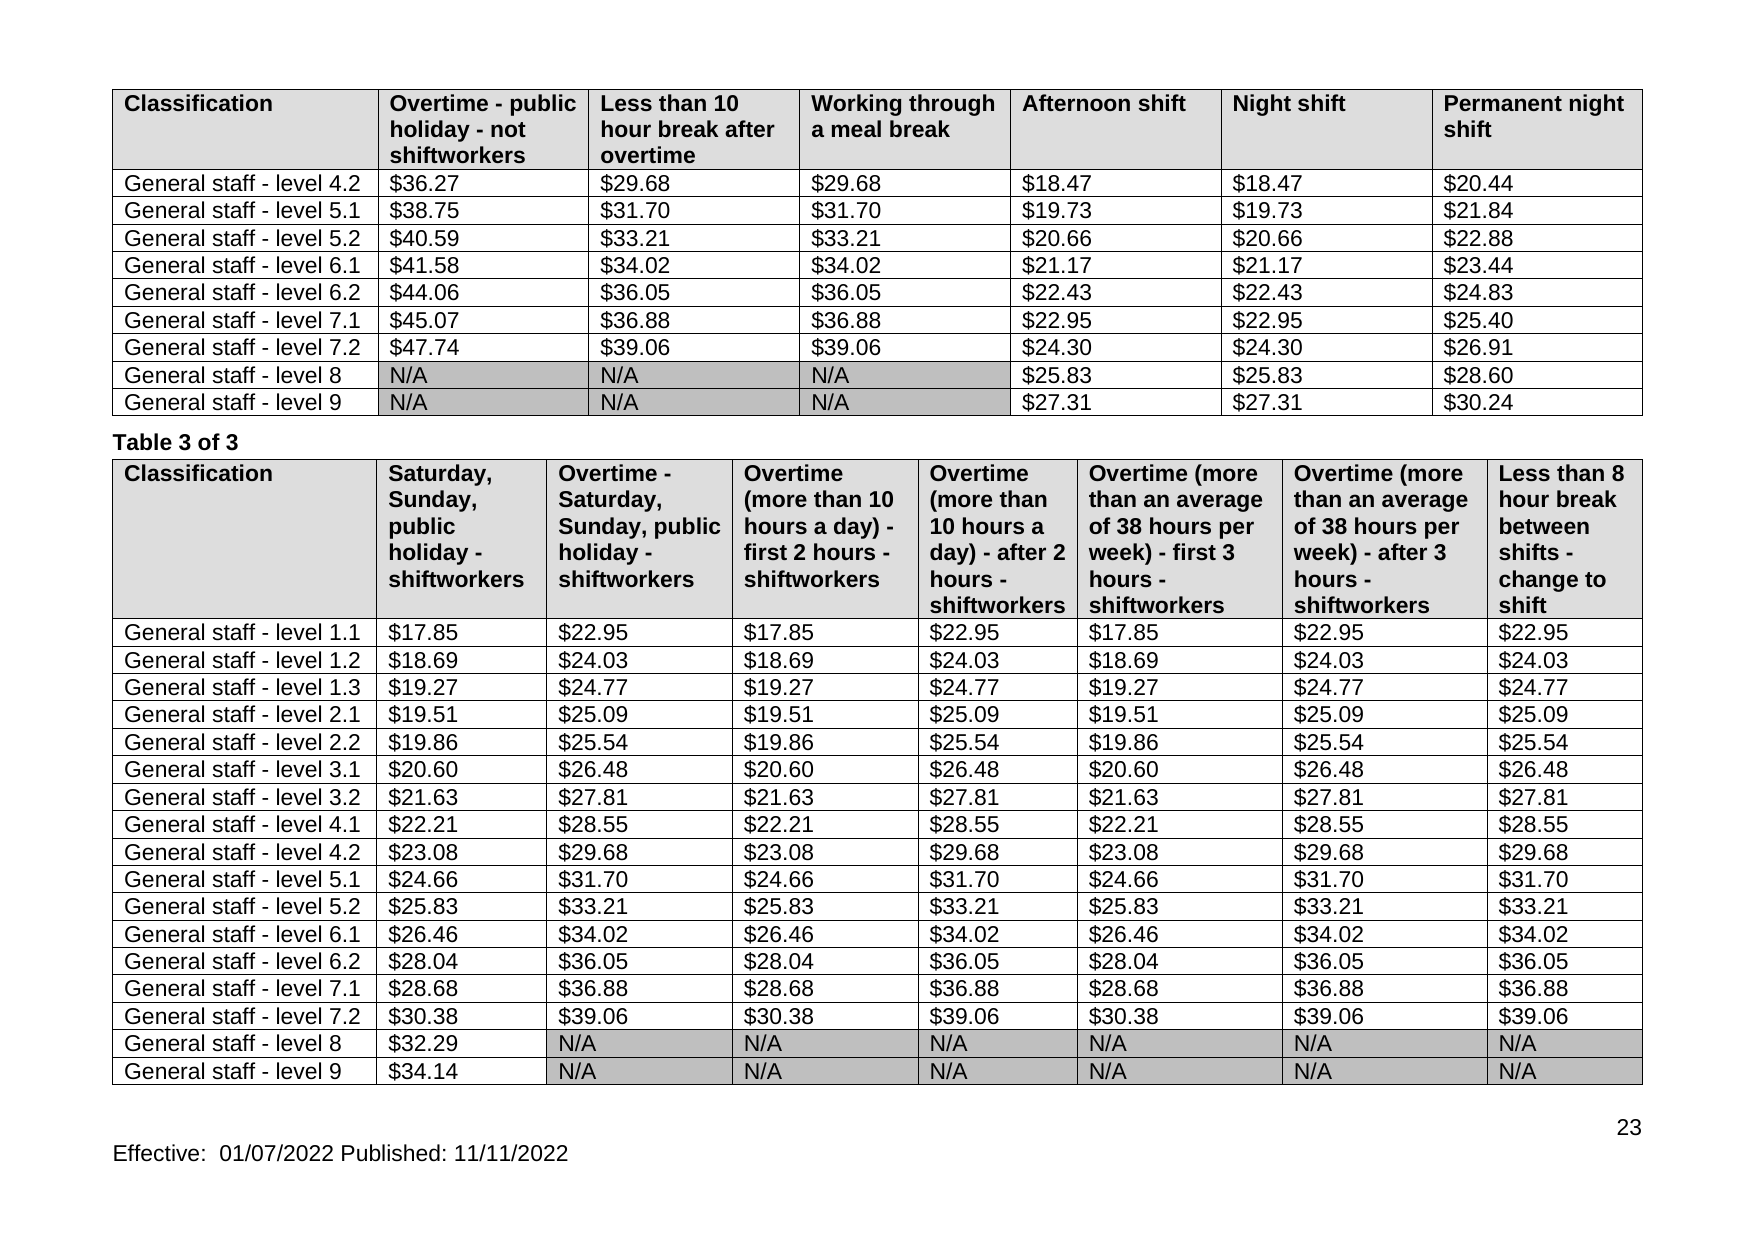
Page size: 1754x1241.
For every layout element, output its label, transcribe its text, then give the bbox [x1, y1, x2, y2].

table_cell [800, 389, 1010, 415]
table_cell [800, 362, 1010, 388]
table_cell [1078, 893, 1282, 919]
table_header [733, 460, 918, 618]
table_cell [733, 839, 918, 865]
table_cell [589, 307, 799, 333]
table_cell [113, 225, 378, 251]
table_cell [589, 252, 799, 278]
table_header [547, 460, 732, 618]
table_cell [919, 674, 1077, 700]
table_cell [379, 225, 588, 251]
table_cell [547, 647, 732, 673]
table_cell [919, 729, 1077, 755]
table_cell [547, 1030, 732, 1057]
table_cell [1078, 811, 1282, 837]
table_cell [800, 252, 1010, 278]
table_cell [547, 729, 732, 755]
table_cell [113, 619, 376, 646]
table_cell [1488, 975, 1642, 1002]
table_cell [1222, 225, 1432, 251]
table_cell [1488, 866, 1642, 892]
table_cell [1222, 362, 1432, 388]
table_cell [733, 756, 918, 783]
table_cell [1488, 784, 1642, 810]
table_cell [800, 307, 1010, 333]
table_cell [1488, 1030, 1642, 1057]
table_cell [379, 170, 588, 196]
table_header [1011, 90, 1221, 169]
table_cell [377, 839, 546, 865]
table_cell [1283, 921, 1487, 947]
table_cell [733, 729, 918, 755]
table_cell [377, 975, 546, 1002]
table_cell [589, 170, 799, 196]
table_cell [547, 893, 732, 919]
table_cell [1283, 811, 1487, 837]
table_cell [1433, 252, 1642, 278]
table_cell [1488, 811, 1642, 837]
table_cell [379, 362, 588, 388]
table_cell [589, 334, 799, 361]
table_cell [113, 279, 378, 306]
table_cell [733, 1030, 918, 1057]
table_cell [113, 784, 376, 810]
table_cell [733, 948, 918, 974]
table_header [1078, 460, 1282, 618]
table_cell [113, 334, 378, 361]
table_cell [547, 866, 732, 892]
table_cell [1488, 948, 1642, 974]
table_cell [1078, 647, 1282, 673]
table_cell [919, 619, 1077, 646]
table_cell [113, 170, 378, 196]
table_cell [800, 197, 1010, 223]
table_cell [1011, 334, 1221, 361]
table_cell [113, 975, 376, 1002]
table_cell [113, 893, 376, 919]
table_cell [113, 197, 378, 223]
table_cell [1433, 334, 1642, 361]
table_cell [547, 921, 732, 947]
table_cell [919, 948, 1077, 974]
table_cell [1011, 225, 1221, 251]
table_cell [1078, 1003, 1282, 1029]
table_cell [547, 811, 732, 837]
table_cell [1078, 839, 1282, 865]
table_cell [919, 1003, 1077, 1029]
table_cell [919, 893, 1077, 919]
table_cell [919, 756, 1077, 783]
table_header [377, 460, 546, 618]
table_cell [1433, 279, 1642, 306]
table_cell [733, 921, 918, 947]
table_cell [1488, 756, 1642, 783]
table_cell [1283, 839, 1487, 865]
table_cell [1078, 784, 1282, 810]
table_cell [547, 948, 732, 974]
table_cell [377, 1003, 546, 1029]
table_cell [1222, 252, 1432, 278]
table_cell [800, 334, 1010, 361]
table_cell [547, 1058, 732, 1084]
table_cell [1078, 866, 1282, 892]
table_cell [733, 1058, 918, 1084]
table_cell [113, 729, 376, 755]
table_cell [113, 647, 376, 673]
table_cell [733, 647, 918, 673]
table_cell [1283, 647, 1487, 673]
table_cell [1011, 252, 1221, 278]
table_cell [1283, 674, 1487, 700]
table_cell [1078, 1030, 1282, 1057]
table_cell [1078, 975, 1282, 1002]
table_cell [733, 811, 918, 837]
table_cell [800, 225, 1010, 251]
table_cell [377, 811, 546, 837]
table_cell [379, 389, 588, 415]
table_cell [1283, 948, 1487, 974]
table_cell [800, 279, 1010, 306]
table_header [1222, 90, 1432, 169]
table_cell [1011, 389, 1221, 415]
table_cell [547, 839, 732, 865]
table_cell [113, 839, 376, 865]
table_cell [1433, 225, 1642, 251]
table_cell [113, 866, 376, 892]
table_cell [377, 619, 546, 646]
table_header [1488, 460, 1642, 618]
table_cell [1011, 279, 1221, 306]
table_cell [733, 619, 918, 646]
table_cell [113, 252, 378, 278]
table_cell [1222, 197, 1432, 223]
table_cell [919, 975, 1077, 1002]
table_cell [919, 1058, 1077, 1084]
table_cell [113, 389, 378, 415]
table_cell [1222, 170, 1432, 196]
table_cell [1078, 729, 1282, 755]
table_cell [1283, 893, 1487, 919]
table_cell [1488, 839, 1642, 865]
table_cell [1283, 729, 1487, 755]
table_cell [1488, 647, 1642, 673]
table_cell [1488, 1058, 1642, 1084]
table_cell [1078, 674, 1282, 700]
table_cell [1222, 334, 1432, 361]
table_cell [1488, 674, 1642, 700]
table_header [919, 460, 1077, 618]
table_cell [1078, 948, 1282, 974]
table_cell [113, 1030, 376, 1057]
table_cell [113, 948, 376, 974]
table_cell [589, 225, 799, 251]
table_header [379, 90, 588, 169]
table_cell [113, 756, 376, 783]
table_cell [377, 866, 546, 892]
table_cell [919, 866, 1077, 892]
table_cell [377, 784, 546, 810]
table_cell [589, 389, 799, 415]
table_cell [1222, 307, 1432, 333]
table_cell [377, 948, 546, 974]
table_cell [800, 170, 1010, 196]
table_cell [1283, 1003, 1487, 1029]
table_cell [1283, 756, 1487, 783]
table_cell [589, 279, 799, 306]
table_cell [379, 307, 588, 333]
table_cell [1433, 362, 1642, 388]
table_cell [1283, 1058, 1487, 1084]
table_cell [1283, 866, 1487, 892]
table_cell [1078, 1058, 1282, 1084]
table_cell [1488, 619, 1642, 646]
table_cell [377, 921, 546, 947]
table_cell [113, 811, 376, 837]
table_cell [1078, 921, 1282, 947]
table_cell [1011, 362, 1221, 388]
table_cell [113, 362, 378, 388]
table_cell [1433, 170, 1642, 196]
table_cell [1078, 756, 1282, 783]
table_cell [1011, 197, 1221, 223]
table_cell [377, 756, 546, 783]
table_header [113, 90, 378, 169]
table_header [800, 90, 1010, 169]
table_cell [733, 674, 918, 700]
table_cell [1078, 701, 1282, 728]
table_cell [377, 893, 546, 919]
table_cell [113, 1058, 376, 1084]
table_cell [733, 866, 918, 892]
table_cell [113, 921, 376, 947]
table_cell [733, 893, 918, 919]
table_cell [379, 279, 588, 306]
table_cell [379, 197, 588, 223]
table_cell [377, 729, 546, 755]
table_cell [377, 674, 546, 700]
text Table 3 of 3 [112, 429, 1642, 455]
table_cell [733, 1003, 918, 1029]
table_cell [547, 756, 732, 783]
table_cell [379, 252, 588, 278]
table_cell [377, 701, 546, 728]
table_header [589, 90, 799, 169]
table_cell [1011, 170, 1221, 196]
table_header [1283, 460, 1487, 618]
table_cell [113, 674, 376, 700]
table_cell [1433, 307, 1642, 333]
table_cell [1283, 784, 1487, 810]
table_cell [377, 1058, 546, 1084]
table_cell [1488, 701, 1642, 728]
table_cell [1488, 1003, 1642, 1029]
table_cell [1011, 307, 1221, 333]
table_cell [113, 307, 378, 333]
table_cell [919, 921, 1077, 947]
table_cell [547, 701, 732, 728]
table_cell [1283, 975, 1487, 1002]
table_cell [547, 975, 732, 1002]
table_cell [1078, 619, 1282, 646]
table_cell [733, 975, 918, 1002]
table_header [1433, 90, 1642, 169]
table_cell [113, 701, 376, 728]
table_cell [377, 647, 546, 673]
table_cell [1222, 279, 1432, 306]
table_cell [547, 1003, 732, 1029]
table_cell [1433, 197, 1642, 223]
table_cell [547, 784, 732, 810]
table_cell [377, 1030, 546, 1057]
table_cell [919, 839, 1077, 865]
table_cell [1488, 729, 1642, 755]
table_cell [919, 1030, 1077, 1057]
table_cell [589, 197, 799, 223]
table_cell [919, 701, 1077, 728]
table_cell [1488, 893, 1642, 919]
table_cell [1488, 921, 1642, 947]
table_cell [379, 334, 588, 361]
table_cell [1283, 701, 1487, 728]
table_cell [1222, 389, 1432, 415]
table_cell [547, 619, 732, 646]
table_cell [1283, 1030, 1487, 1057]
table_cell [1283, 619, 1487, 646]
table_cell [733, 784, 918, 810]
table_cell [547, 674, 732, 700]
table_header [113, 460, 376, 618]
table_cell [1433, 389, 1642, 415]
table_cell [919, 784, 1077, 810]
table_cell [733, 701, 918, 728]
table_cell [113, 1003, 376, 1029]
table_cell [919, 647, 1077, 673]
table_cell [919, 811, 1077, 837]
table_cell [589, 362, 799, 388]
